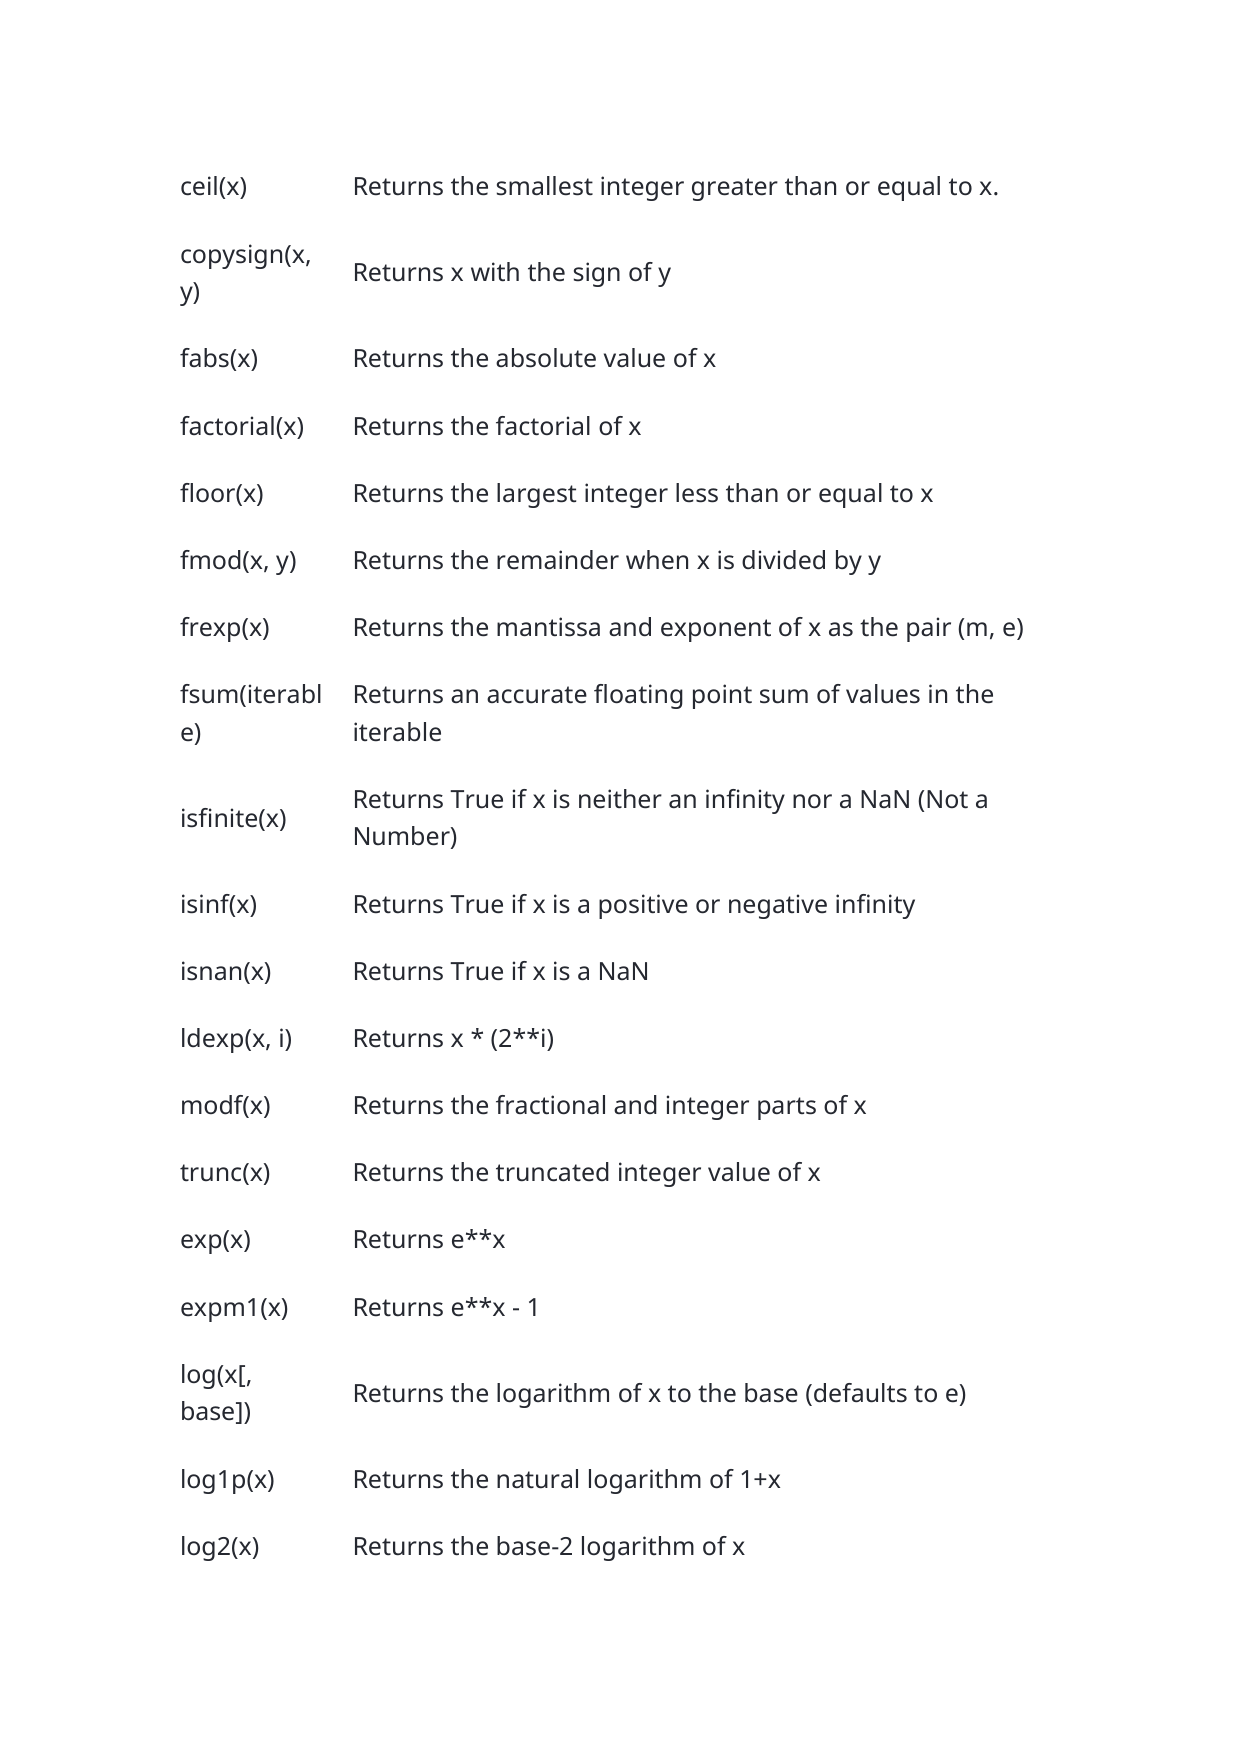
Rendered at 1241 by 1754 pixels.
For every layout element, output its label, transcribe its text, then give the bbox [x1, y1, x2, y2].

table_cell log2(x) [164, 1509, 337, 1577]
table_cell Returns x with the sign of y [337, 217, 1065, 322]
table_cell Returns x * (2**i) [337, 1002, 1065, 1069]
table_cell Returns the base-2 logarithm of x [337, 1509, 1065, 1577]
table_cell Returns the largest integer less than or equal to x [337, 456, 1065, 523]
table_cell exp(x) [164, 1203, 337, 1270]
table_cell floor(x) [164, 456, 337, 523]
table_cell copysign(x, y) [164, 217, 337, 322]
table_cell isinf(x) [164, 867, 337, 934]
table_cell trunc(x) [164, 1136, 337, 1203]
table_cell Returns e**x [337, 1203, 1065, 1270]
table_cell log(x[, base]) [164, 1338, 337, 1442]
table_cell ceil(x) [164, 150, 337, 217]
table_cell Returns the remainder when x is divided by y [337, 524, 1065, 591]
table_cell Returns the smallest integer greater than or equal to x. [337, 150, 1065, 217]
table_cell Returns the truncated integer value of x [337, 1136, 1065, 1203]
table_cell Returns e**x - 1 [337, 1270, 1065, 1337]
table_cell Returns True if x is a positive or negative infinity [337, 867, 1065, 934]
table_cell log1p(x) [164, 1442, 337, 1509]
table_cell Returns True if x is a NaN [337, 934, 1065, 1002]
table_cell expm1(x) [164, 1270, 337, 1337]
table_cell modf(x) [164, 1069, 337, 1136]
table_cell Returns the natural logarithm of 1+x [337, 1442, 1065, 1509]
table_cell Returns True if x is neither an infinity nor a NaN (Not a Number) [337, 763, 1065, 867]
table_cell factorial(x) [164, 389, 337, 456]
table_cell Returns an accurate floating point sum of values in the iterable [337, 658, 1065, 762]
table_cell Returns the fractional and integer parts of x [337, 1069, 1065, 1136]
table_cell ldexp(x, i) [164, 1002, 337, 1069]
table_cell Returns the absolute value of x [337, 322, 1065, 389]
table_cell Returns the mantissa and exponent of x as the pair (m, e) [337, 591, 1065, 658]
table_cell fmod(x, y) [164, 524, 337, 591]
table_cell fabs(x) [164, 322, 337, 389]
table_cell frexp(x) [164, 591, 337, 658]
table_cell Returns the factorial of x [337, 389, 1065, 456]
table_cell fsum(iterable) [164, 658, 337, 762]
table_cell Returns the logarithm of x to the base (defaults to e) [337, 1338, 1065, 1442]
table_cell isnan(x) [164, 934, 337, 1002]
table_cell isfinite(x) [164, 763, 337, 867]
